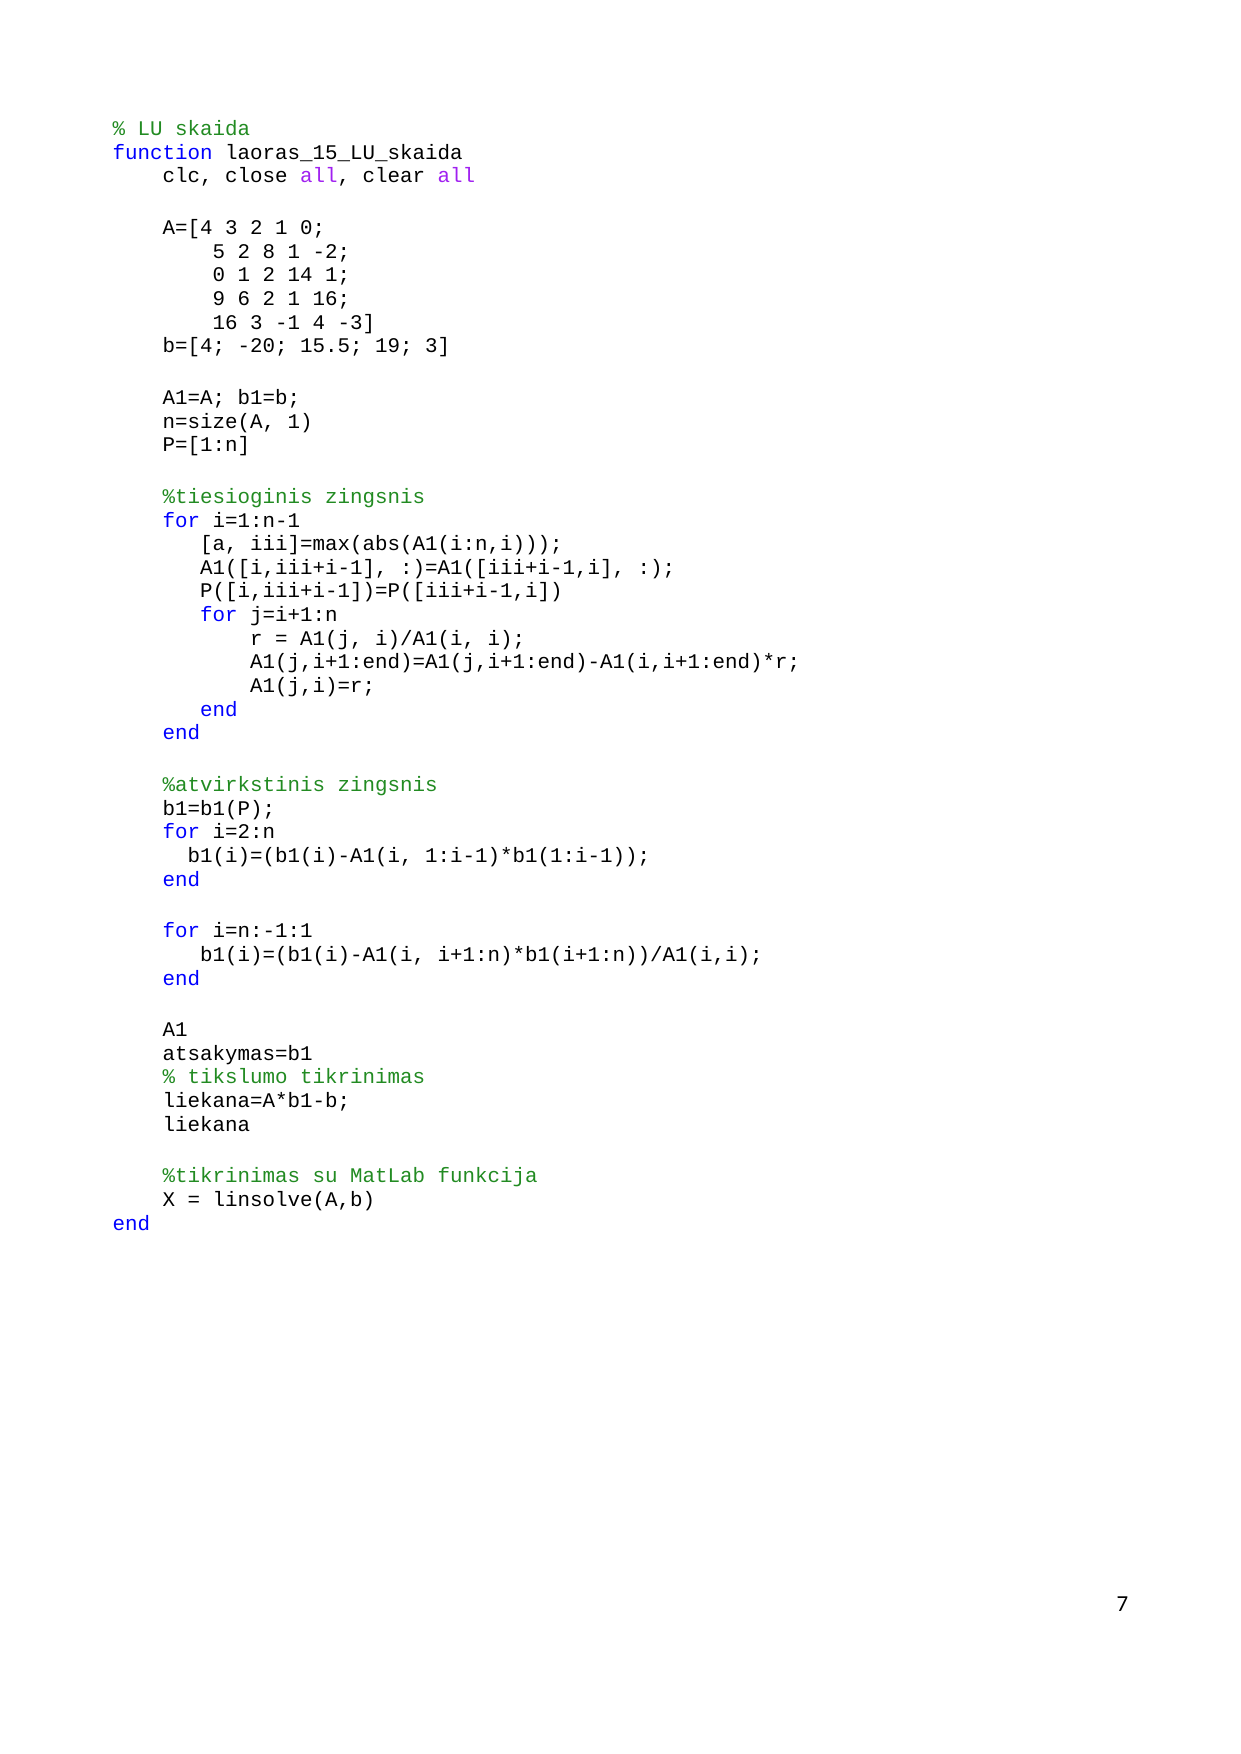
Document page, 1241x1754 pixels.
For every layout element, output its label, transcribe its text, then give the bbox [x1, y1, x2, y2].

text P([i,iii+i-1])=P([iii+i-1,i]) [112, 581, 1128, 604]
text [a, iii]=max(abs(A1(i:n,i))); [112, 533, 1128, 557]
text clc, close all, clear all [112, 165, 1128, 189]
text P=[1:n] [112, 434, 1128, 458]
text for j=i+1:n [112, 604, 1128, 628]
text %tiesioginis zingsnis [112, 486, 1128, 509]
text 5 2 8 1 -2; [112, 241, 1128, 264]
text end [112, 1213, 1128, 1236]
text atsakymas=b1 [112, 1043, 1128, 1067]
text end [112, 968, 1128, 991]
text A1 [112, 1019, 1128, 1043]
text A1(j,i)=r; [112, 675, 1128, 699]
text A1([i,iii+i-1], :)=A1([iii+i-1,i], :); [112, 557, 1128, 581]
text 0 1 2 14 1; [112, 264, 1128, 288]
text n=size(A, 1) [112, 411, 1128, 434]
text 9 6 2 1 16; [112, 288, 1128, 312]
text for i=2:n [112, 821, 1128, 845]
text % tikslumo tikrinimas [112, 1067, 1128, 1090]
text for i=n:-1:1 [112, 920, 1128, 944]
text end [112, 869, 1128, 892]
text A=[4 3 2 1 0; [112, 217, 1128, 241]
text A1=A; b1=b; [112, 387, 1128, 411]
text X = linsolve(A,b) [112, 1189, 1128, 1213]
text %atvirkstinis zingsnis [112, 774, 1128, 798]
text end [112, 699, 1128, 722]
text % LU skaida [112, 118, 1128, 142]
text function laoras_15_LU_skaida [112, 142, 1128, 165]
text r = A1(j, i)/A1(i, i); [112, 628, 1128, 651]
text for i=1:n-1 [112, 509, 1128, 533]
text b1(i)=(b1(i)-A1(i, i+1:n)*b1(i+1:n))/A1(i,i); [112, 944, 1128, 968]
text %tikrinimas su MatLab funkcija [112, 1166, 1128, 1189]
text liekana [112, 1114, 1128, 1137]
text liekana=A*b1-b; [112, 1090, 1128, 1114]
text b=[4; -20; 15.5; 19; 3] [112, 335, 1128, 359]
text end [112, 722, 1128, 746]
text b1=b1(P); [112, 798, 1128, 821]
text A1(j,i+1:end)=A1(j,i+1:end)-A1(i,i+1:end)*r; [112, 651, 1128, 675]
text 16 3 -1 4 -3] [112, 312, 1128, 335]
text b1(i)=(b1(i)-A1(i, 1:i-1)*b1(1:i-1)); [112, 845, 1128, 869]
